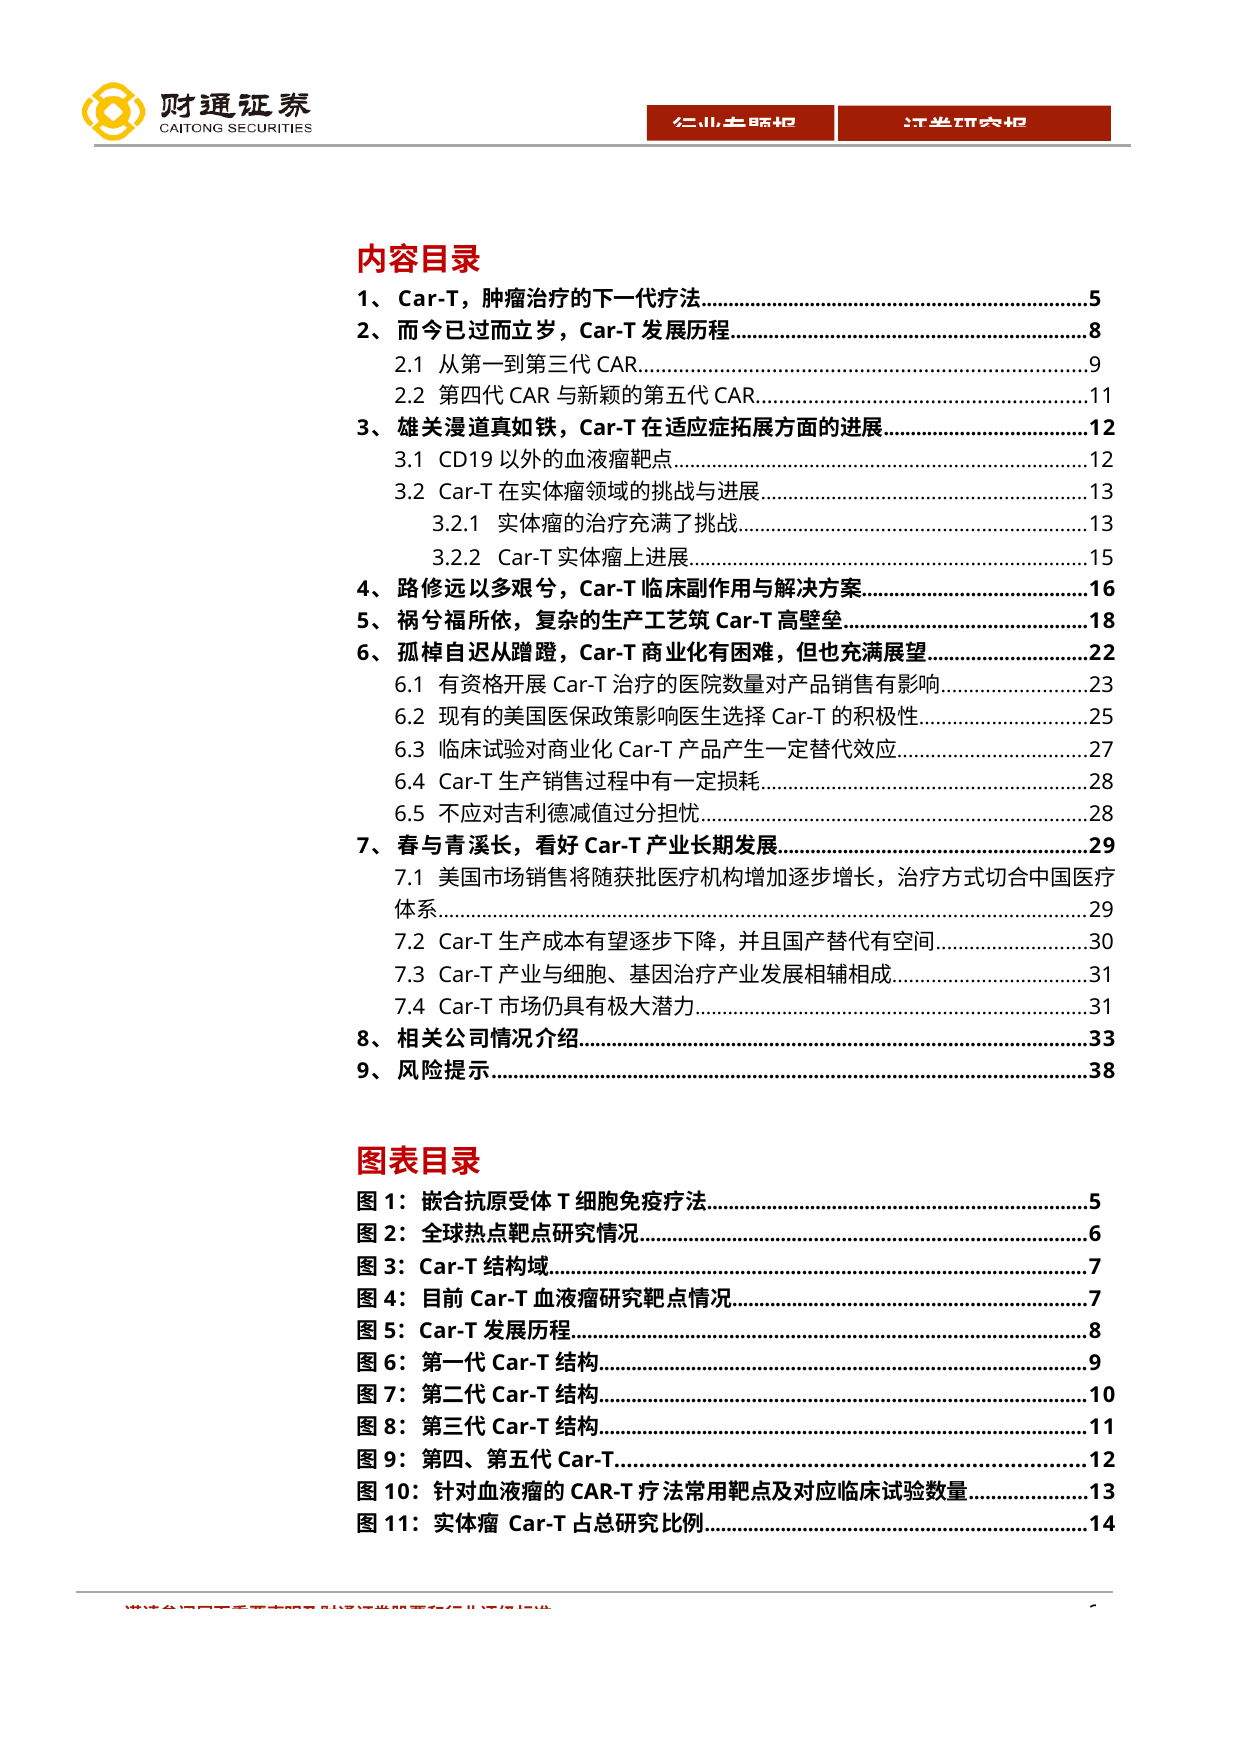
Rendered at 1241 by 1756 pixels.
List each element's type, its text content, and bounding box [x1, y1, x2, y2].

text 内容目录 [357, 234, 1209, 279]
picture [82, 82, 312, 141]
